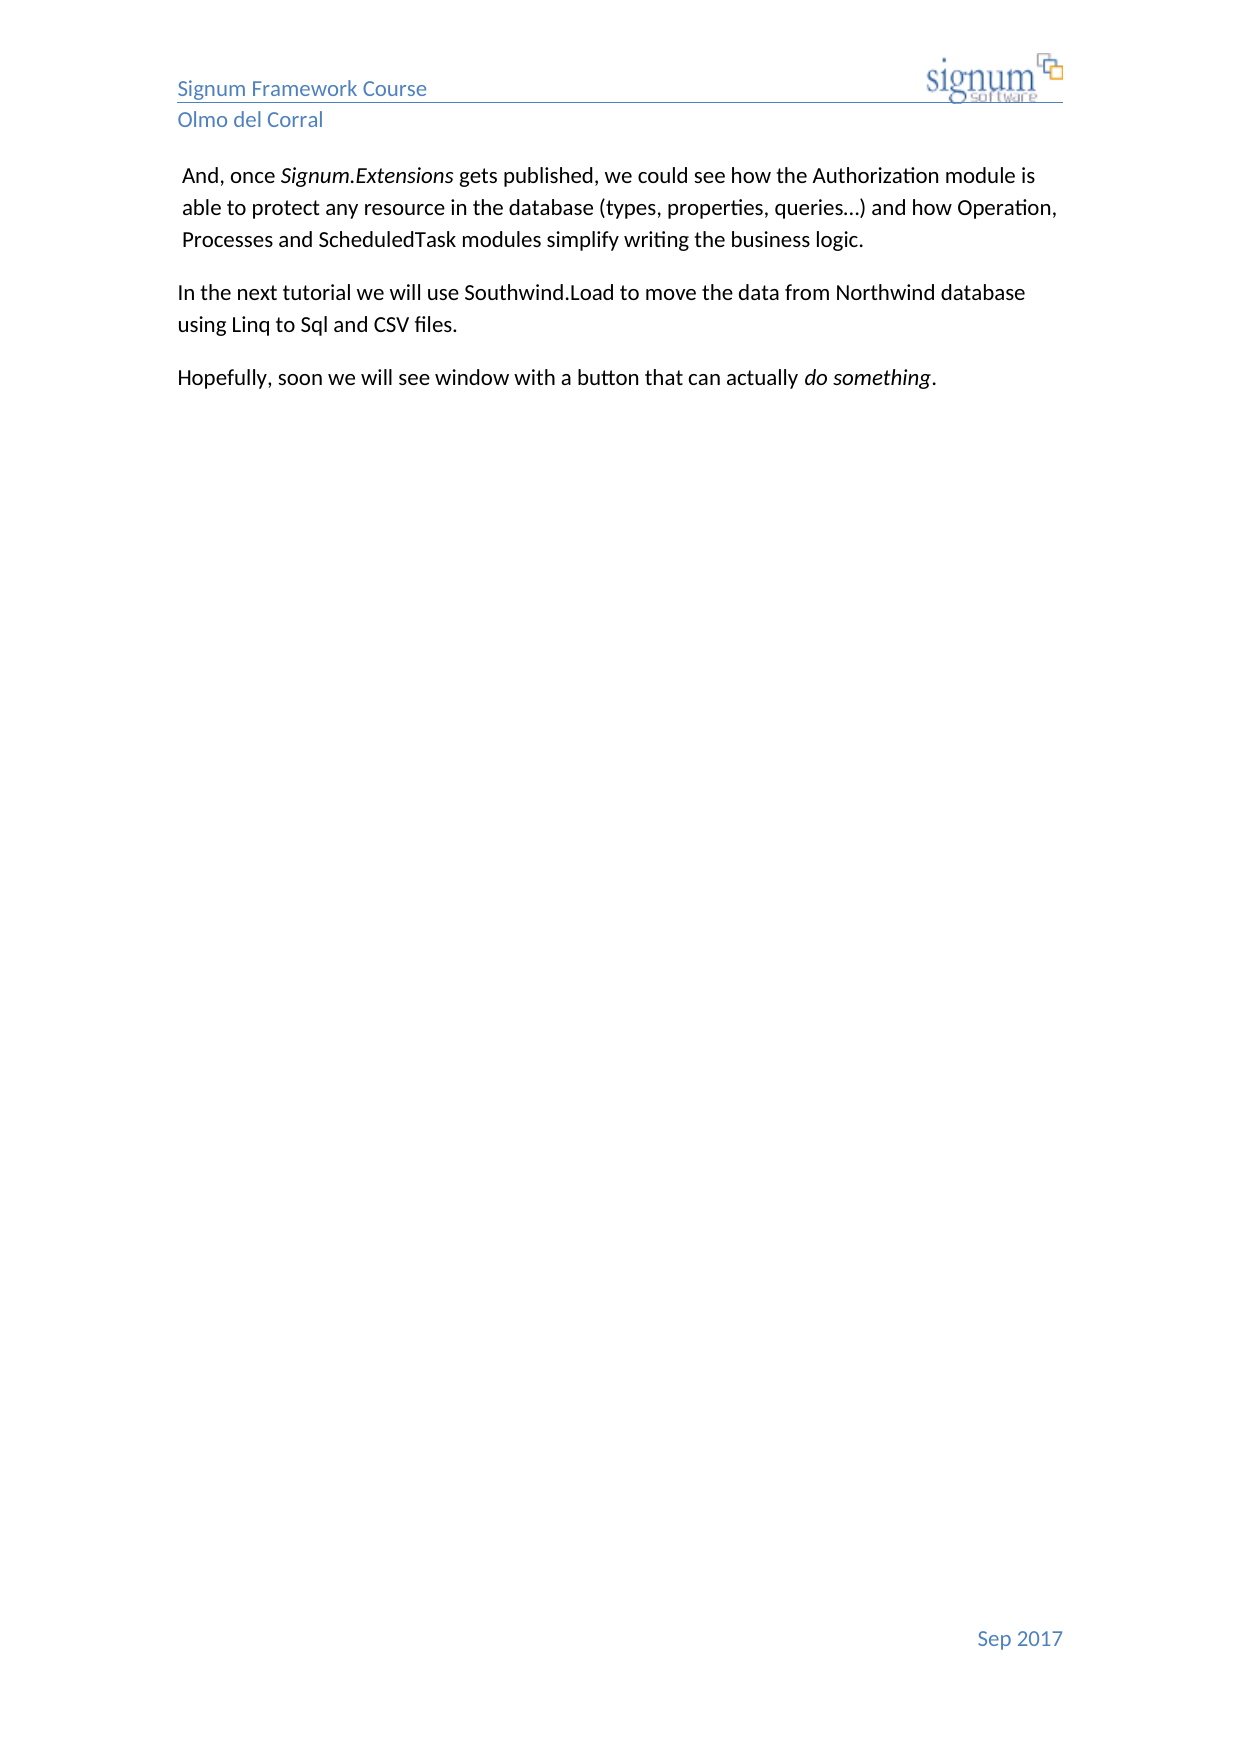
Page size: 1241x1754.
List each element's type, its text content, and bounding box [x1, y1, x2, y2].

picture [921, 53, 1063, 102]
text Hopefully, soon we will see window with a button that can actually do something. [177, 363, 1063, 392]
text And, once Signum.Extensions gets published, we could see how the Authorization module is able to protect any resource in the database (types, properties, queries…) and how Operation, Processes and ScheduledTask modules simplify writing the business logic. [182, 161, 1063, 253]
text In the next tutorial we will use Southwind.Load to move the data from Northwind database using Linq to Sql and CSV files. [177, 278, 1063, 338]
